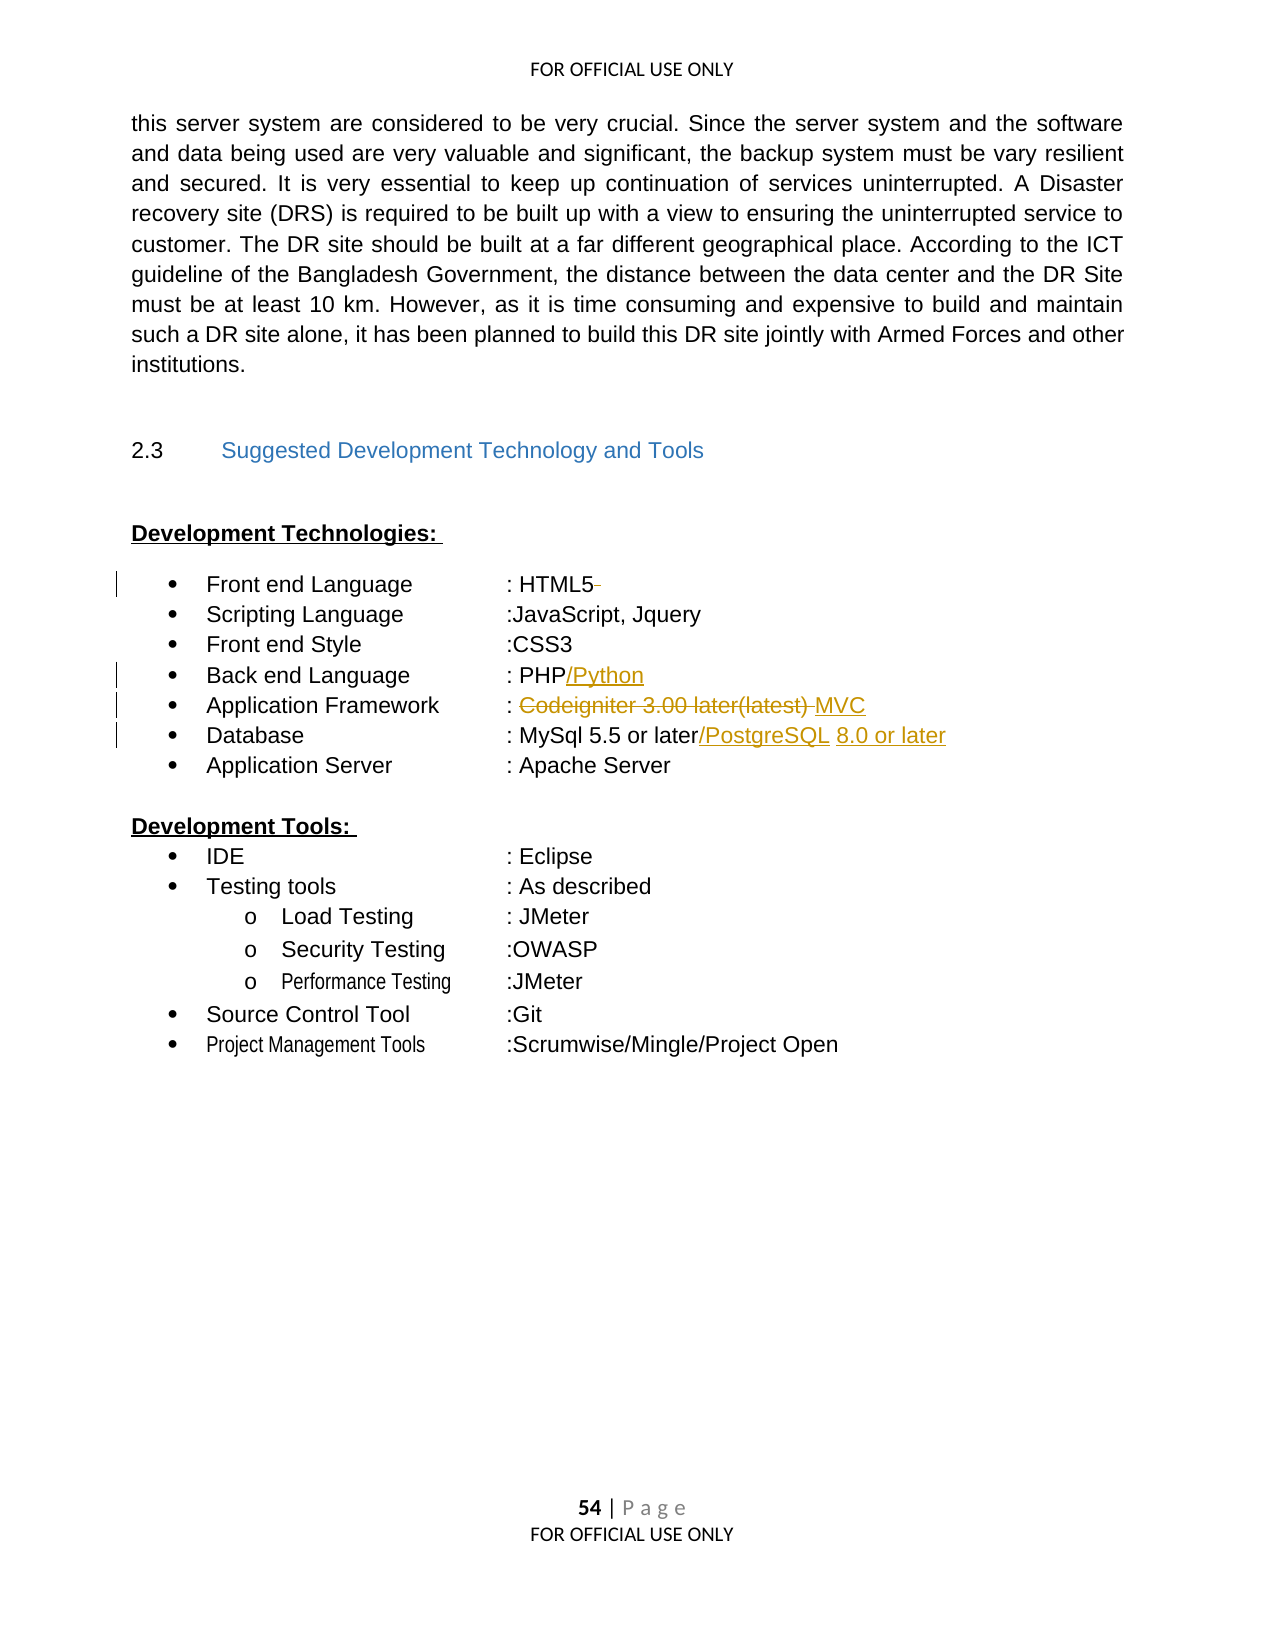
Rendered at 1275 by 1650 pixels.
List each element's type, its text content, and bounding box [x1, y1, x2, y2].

list Application Framework : [169, 692, 1125, 718]
list Application Server : Apache Server [169, 752, 1125, 779]
list Back end Language : PHP [169, 662, 1125, 688]
list Load Testing : JMeter [244, 903, 1125, 932]
list Project Management Tools :Scrumwise/Mingle/Project Open [169, 1031, 1125, 1057]
list Database : MySql 5.5 or later [169, 722, 1125, 748]
list Source Control Tool :Git [169, 1001, 1125, 1027]
list Testing tools : As described [169, 873, 1125, 899]
text Development Tools: [131, 813, 1125, 839]
text Development Technologies: [131, 520, 1125, 546]
list Security Testing :OWASP [244, 936, 1125, 964]
list Front end Language : HTML5 [169, 571, 1125, 597]
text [131, 110, 1125, 378]
subtitle Suggested Development Technology and Tools [131, 437, 1125, 463]
list Front end Style :CSS3 [169, 631, 1125, 658]
list IDE : Eclipse [169, 843, 1125, 869]
list Performance Testing :JMeter [244, 968, 1125, 997]
list Scripting Language :JavaScript, Jquery [169, 601, 1125, 628]
